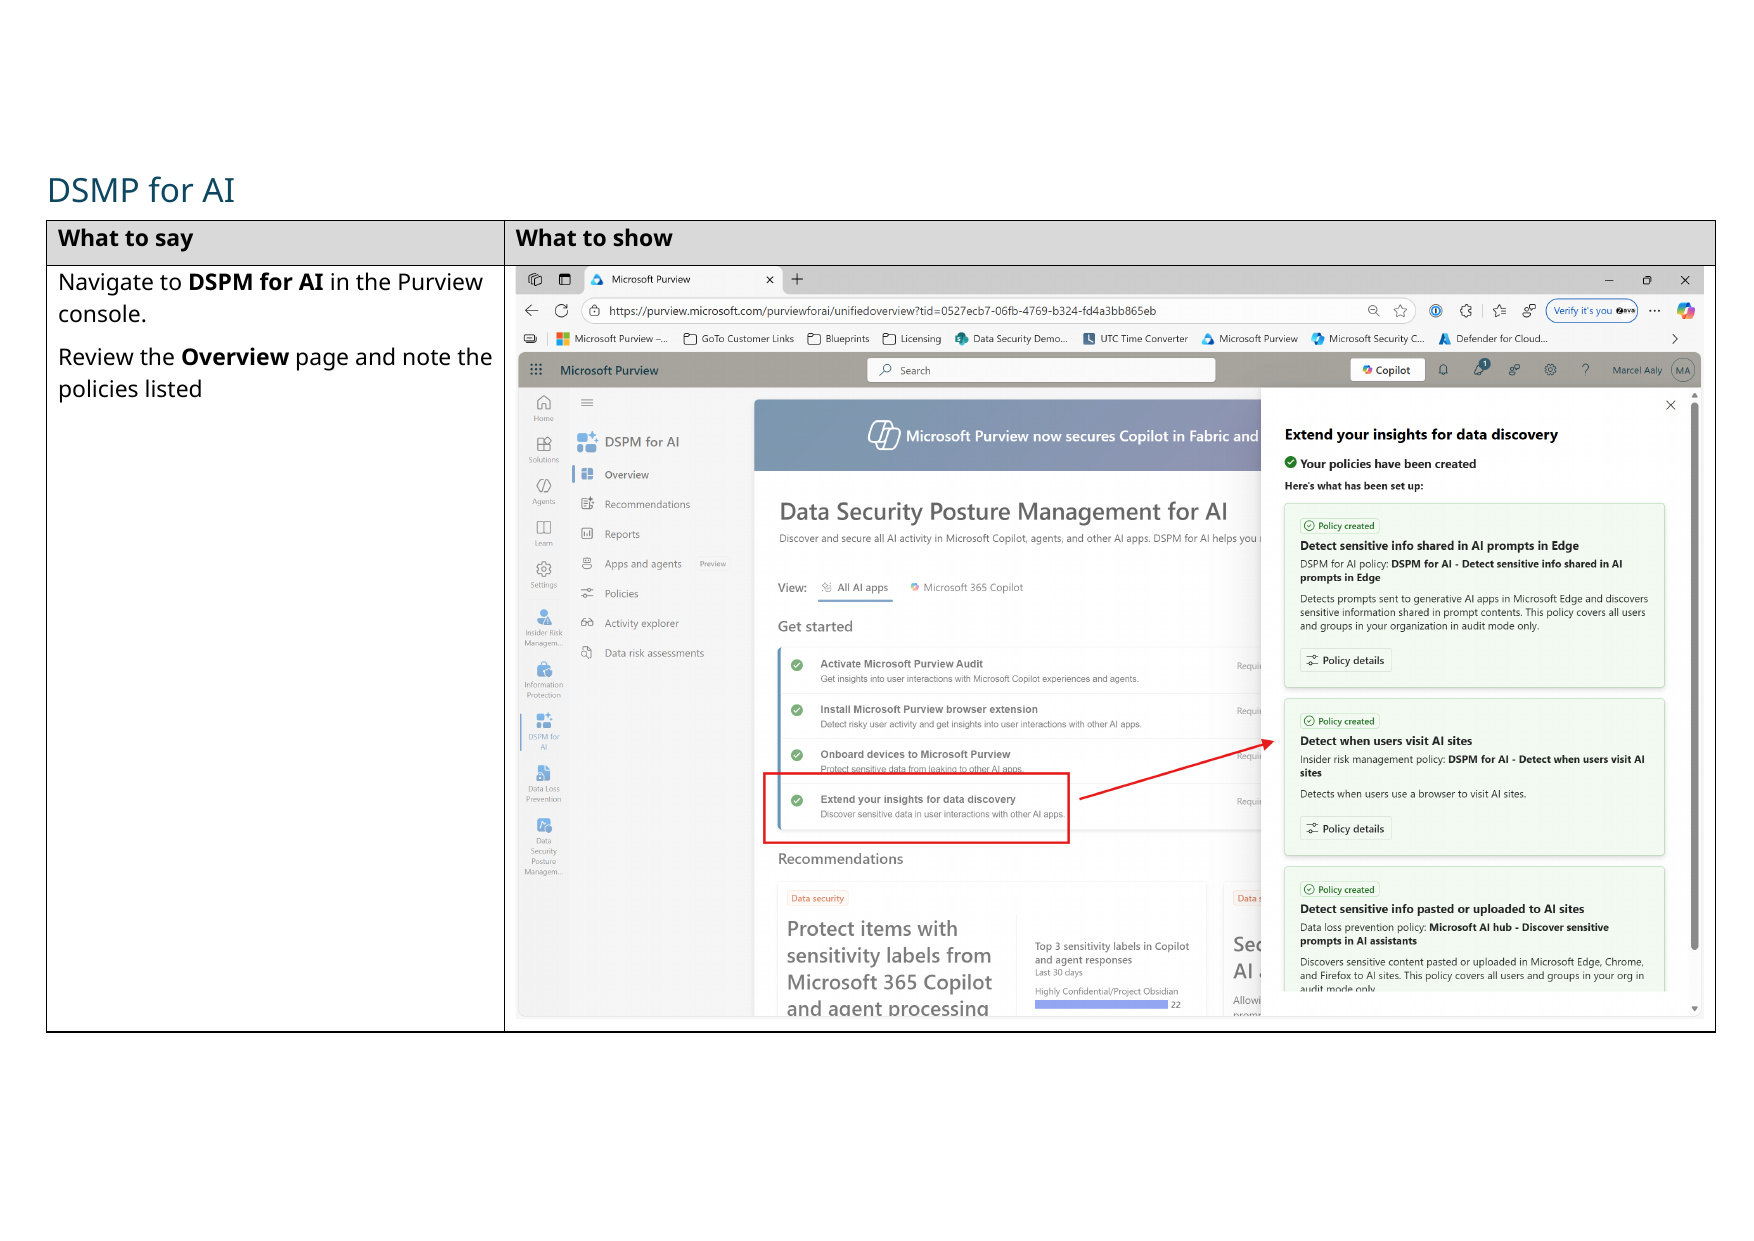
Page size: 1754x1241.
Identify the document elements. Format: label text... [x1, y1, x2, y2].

table_header What to say [47, 221, 504, 265]
table_header What to show [505, 221, 1715, 265]
table_cell Navigate to DSPM for AI in the Purview console. Review the Overview page and note the policies listed [47, 266, 504, 1031]
table_cell [505, 266, 1715, 1031]
subtitle DSMP for AI [47, 167, 1604, 212]
picture [515, 266, 1704, 1019]
